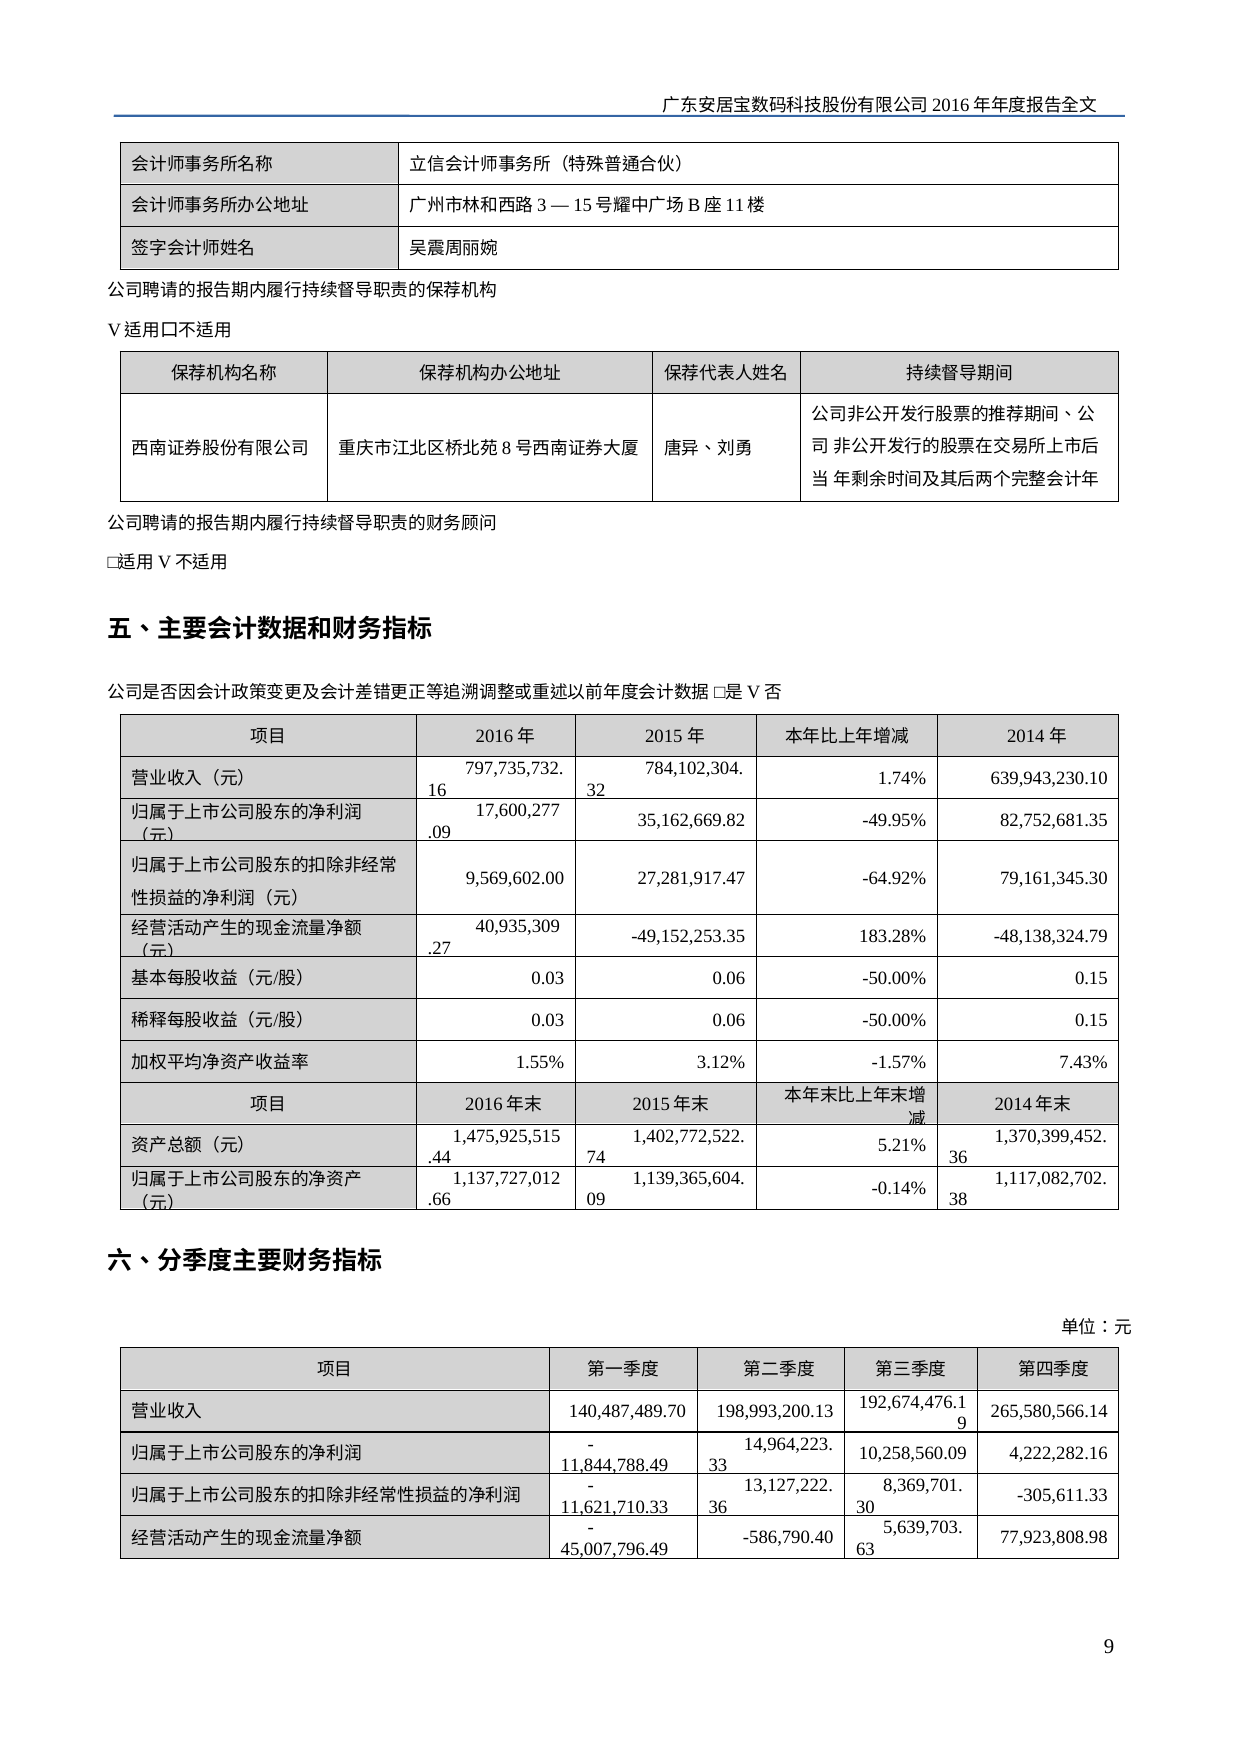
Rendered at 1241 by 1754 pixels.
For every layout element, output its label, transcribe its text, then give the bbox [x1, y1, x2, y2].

table_cell 1,139,365,604.09 [576, 1167, 756, 1208]
table_header 2015 年 [576, 715, 756, 756]
table_cell 82,752,681.35 [938, 799, 1118, 840]
table_header 保荐代表人姓名 [653, 352, 800, 393]
table_cell -48,138,324.79 [938, 915, 1118, 956]
table_header 本年比上年增减 [757, 715, 937, 756]
table_cell 14,964,223.33 [698, 1433, 844, 1473]
table_cell 重庆市江北区桥北苑8号西南证券大厦 [328, 394, 652, 501]
table_header 第四季度 [978, 1348, 1118, 1389]
table_cell 140,487,489.70 [550, 1391, 697, 1431]
table_header 项目 [121, 715, 416, 756]
table_cell 经营活动产生的现金流量净额 [121, 1516, 549, 1558]
table_cell 加权平均净资产收益率 [121, 1041, 416, 1082]
table_cell 1,475,925,515.44 [417, 1125, 575, 1166]
table_cell 198,993,200.13 [698, 1391, 844, 1431]
table_cell 稀释每股收益（元/股） [121, 999, 416, 1040]
table_cell 5,639,703.63 [845, 1516, 977, 1558]
text 公司聘请的报告期内履行持续督导职责的保荐机构 [107, 278, 1131, 302]
table_cell 7.43% [938, 1041, 1118, 1082]
table_cell 签字会计师姓名 [121, 227, 398, 268]
table_cell 1,402,772,522.74 [576, 1125, 756, 1166]
table_header 立信会计师事务所（特殊普通合伙） [399, 143, 1118, 183]
table_header 第三季度 [845, 1348, 977, 1389]
table_cell 1.74% [757, 757, 937, 798]
table_cell 营业收入 [121, 1391, 549, 1431]
table_header 保荐机构名称 [121, 352, 327, 393]
table_cell -50.00% [757, 999, 937, 1040]
table_cell 0.03 [417, 999, 575, 1040]
table_cell 营业收入（元） [121, 757, 416, 798]
table_cell 13,127,222.36 [698, 1474, 844, 1515]
text V适用口不适用 [107, 317, 1131, 342]
table_header 2014 年 [938, 715, 1118, 756]
table_cell 2016年末 [417, 1083, 575, 1123]
table_cell 17,600,277.09 [417, 799, 575, 840]
table_cell 2014年末 [938, 1083, 1118, 1123]
table_cell 35,162,669.82 [576, 799, 756, 840]
table_cell 归属于上市公司股东的净利润（元） [121, 799, 416, 840]
table_header 保荐机构办公地址 [328, 352, 652, 393]
table_cell 吴震周丽婉 [399, 227, 1118, 268]
table_cell 0.06 [576, 957, 756, 998]
table_cell 784,102,304.32 [576, 757, 756, 798]
table_cell -50.00% [757, 957, 937, 998]
table_cell -45,007,796.49 [550, 1516, 697, 1558]
table_cell 1.55% [417, 1041, 575, 1082]
text 公司聘请的报告期内履行持续督导职责的财务顾问 [107, 510, 1131, 534]
text 公司是否因会计政策变更及会计差错更正等追溯调整或重述以前年度会计数据 □是V否 [107, 670, 1131, 705]
table_header 第一季度 [550, 1348, 697, 1389]
table_cell 0.03 [417, 957, 575, 998]
table_cell 归属于上市公司股东的扣除非经常 性损益的净利润（元） [121, 841, 416, 914]
table_cell 0.15 [938, 957, 1118, 998]
text □适用V不适用 [107, 549, 1131, 573]
table_cell 27,281,917.47 [576, 841, 756, 914]
table_cell 5.21% [757, 1125, 937, 1166]
table_cell 归属于上市公司股东的净资产（元） [121, 1167, 416, 1208]
table_cell 西南证券股份有限公司 [121, 394, 327, 501]
table_cell 经营活动产生的现金流量净额（元） [121, 915, 416, 956]
table_cell 广州市林和西路3 — 15号耀中广场B座11楼 [399, 185, 1118, 226]
table_cell 基本每股收益（元/股） [121, 957, 416, 998]
table_cell 4,222,282.16 [978, 1433, 1118, 1473]
text 六、分季度主要财务指标 [107, 1243, 1131, 1277]
table_cell -305,611.33 [978, 1474, 1118, 1515]
table_cell 3.12% [576, 1041, 756, 1082]
table_cell -1.57% [757, 1041, 937, 1082]
table_cell 1,370,399,452.36 [938, 1125, 1118, 1166]
table_cell 9,569,602.00 [417, 841, 575, 914]
table_cell -11,621,710.33 [550, 1474, 697, 1515]
text 五、主要会计数据和财务指标 [107, 611, 1131, 645]
table_cell 797,735,732.16 [417, 757, 575, 798]
table_cell 639,943,230.10 [938, 757, 1118, 798]
table_cell 0.06 [576, 999, 756, 1040]
table_cell 2015年末 [576, 1083, 756, 1123]
table_cell 0.15 [938, 999, 1118, 1040]
table_cell 40,935,309.27 [417, 915, 575, 956]
table_cell 183.28% [757, 915, 937, 956]
table_cell 公司非公开发行股票的推荐期间、公司 非公开发行的股票在交易所上市后当 年剩余时间及其后两个完整会计年度。 [801, 394, 1118, 501]
table_cell 8,369,701.30 [845, 1474, 977, 1515]
text 单位：元 [107, 1314, 1131, 1339]
table_cell 265,580,566.14 [978, 1391, 1118, 1431]
table_cell 资产总额（元） [121, 1125, 416, 1166]
table_cell 唐异、刘勇 [653, 394, 800, 501]
table_header 2016 年 [417, 715, 575, 756]
table_header 项目 [121, 1348, 549, 1389]
table_cell 79,161,345.30 [938, 841, 1118, 914]
table_header 第二季度 [698, 1348, 844, 1389]
table_cell -49.95% [757, 799, 937, 840]
table_cell 项目 [121, 1083, 416, 1123]
table_cell 1,117,082,702.38 [938, 1167, 1118, 1208]
table_cell 归属于上市公司股东的扣除非经常性损益的净利润 [121, 1474, 549, 1515]
table_cell 10,258,560.09 [845, 1433, 977, 1473]
table_cell 会计师事务所办公地址 [121, 185, 398, 226]
table_cell -49,152,253.35 [576, 915, 756, 956]
table_cell 192,674,476.19 [845, 1391, 977, 1431]
table_cell 1,137,727,012.66 [417, 1167, 575, 1208]
table_cell 77,923,808.98 [978, 1516, 1118, 1558]
table_header 会计师事务所名称 [121, 143, 398, 183]
table_cell -586,790.40 [698, 1516, 844, 1558]
table_cell -0.14% [757, 1167, 937, 1208]
table_header 持续督导期间 [801, 352, 1118, 393]
table_cell -11,844,788.49 [550, 1433, 697, 1473]
table_cell 归属于上市公司股东的净利润 [121, 1433, 549, 1473]
table_cell 本年末比上年末增减 [757, 1083, 937, 1123]
table_cell -64.92% [757, 841, 937, 914]
